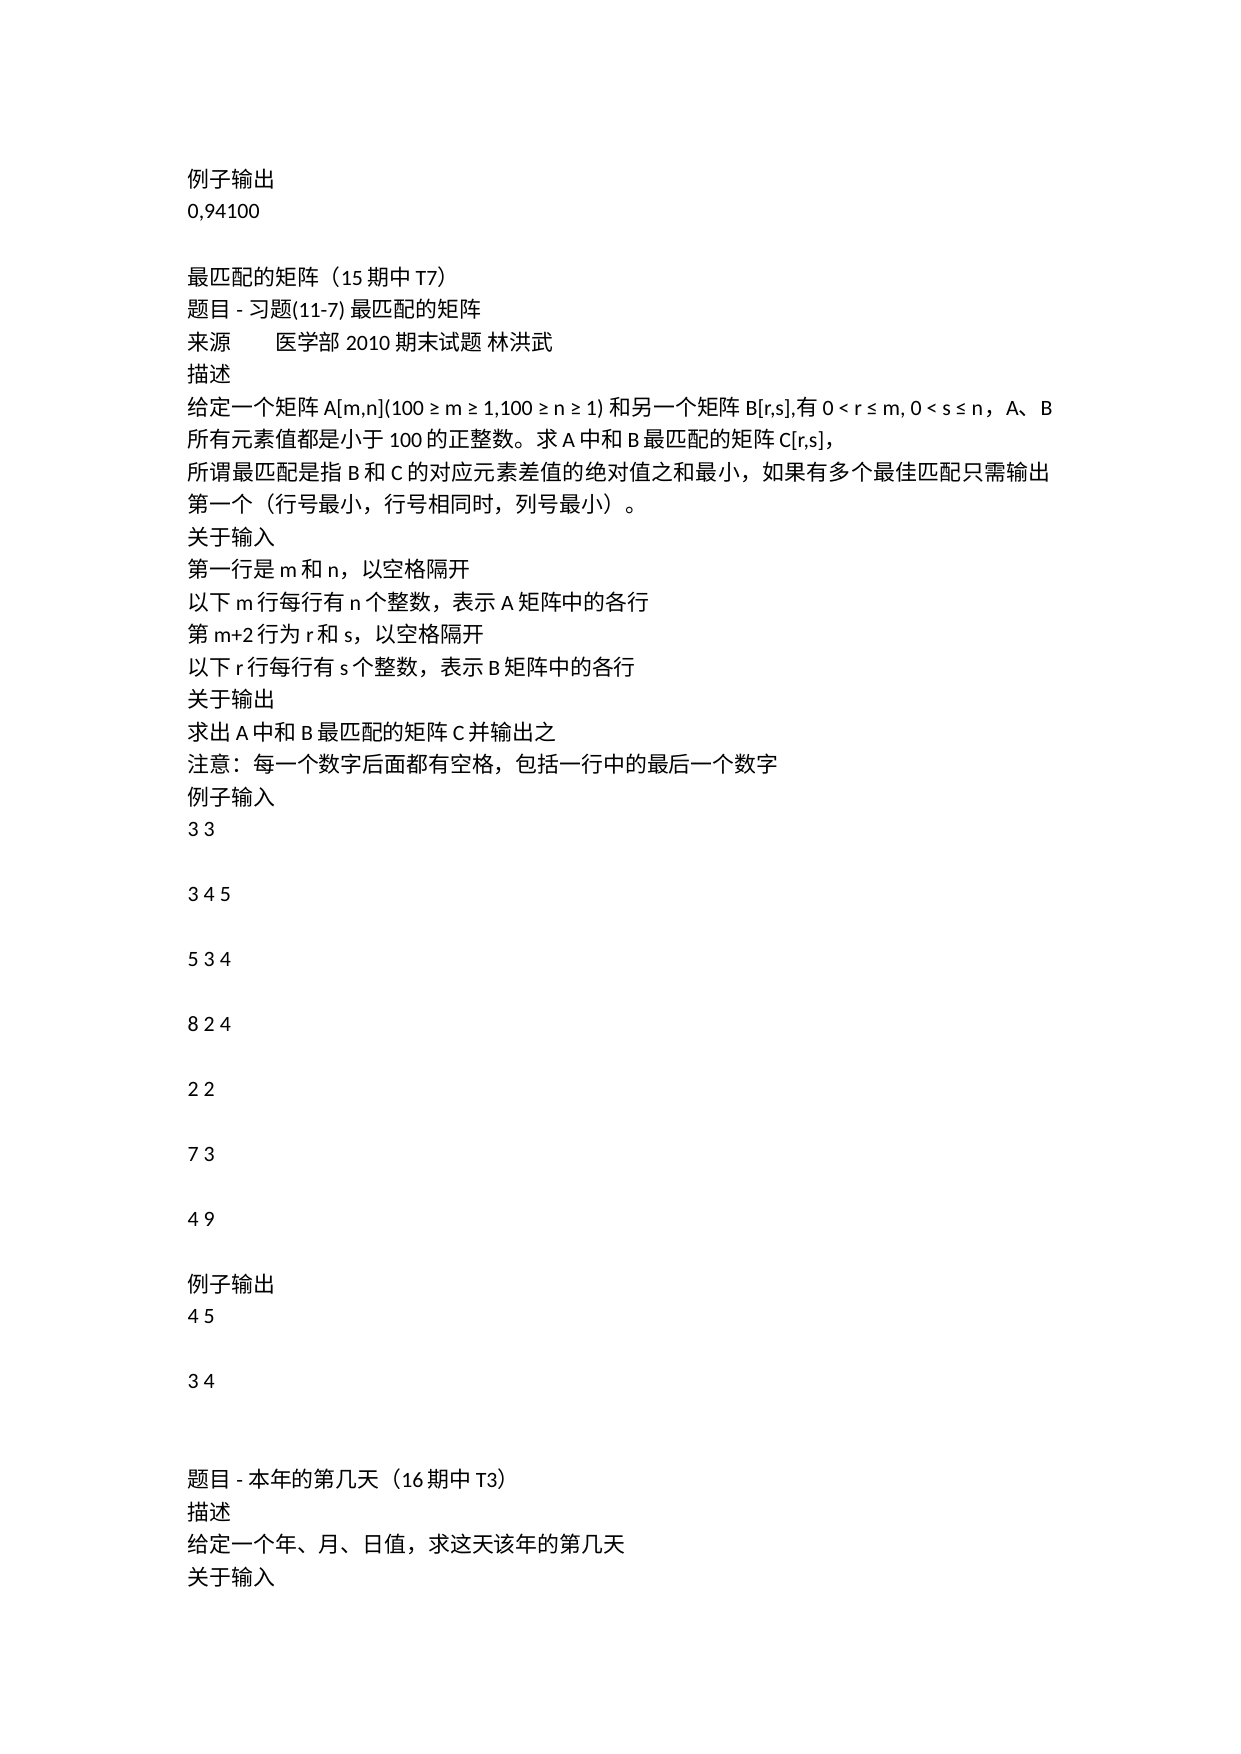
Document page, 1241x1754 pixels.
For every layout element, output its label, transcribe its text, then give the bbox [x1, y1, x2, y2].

text 3 4 5 [187, 877, 1053, 909]
text 0,94100 [187, 194, 1053, 227]
text 题目 - 习题(11-7) 最匹配的矩阵 [187, 292, 1053, 324]
text 3 3 [187, 812, 1053, 844]
text 求出A中和B最匹配的矩阵C并输出之 [187, 714, 1053, 747]
text 关于输入 [187, 519, 1053, 552]
text 最匹配的矩阵（15期中T7） [187, 259, 1053, 292]
text 8 2 4 [187, 1007, 1053, 1039]
text 例子输出 [187, 1267, 1053, 1299]
text 4 5 [187, 1299, 1053, 1332]
text 例子输出 [187, 162, 1053, 194]
text 描述 [187, 1494, 1053, 1527]
text 第一行是m和n，以空格隔开 [187, 552, 1053, 584]
text 2 2 [187, 1072, 1053, 1104]
text 以下m行每行有n个整数，表示A矩阵中的各行 [187, 584, 1053, 617]
text 7 3 [187, 1137, 1053, 1169]
text 例子输入 [187, 779, 1053, 812]
text 5 3 4 [187, 942, 1053, 974]
text 题目 - 本年的第几天（16期中T3） [187, 1462, 1053, 1494]
text 关于输入 [187, 1559, 1053, 1592]
text 以下r行每行有s个整数，表示B矩阵中的各行 [187, 649, 1053, 682]
text 3 4 [187, 1364, 1053, 1397]
text 给定一个年、月、日值，求这天该年的第几天 [187, 1527, 1053, 1559]
text 描述 [187, 357, 1053, 389]
text 所谓最匹配是指B和C的对应元素差值的绝对值之和最小，如果有多个最佳匹配只需输出第一个（行号最小，行号相同时，列号最小）。 [187, 454, 1053, 519]
text 第m+2行为r和s，以空格隔开 [187, 617, 1053, 649]
text 给定一个矩阵A[m,n](100 ≥ m ≥ 1,100 ≥ n ≥ 1) 和另一个矩阵B[r,s],有0 < r ≤ m, 0 < s ≤ n，A、B所有元素值都是小于100的正整数。求A中和B最匹配的矩阵C[r,s]， [187, 389, 1053, 454]
text 4 9 [187, 1202, 1053, 1234]
text 关于输出 [187, 682, 1053, 714]
text 来源 医学部 2010 期末试题 林洪武 [187, 324, 1053, 357]
text 注意：每一个数字后面都有空格，包括一行中的最后一个数字 [187, 747, 1053, 779]
